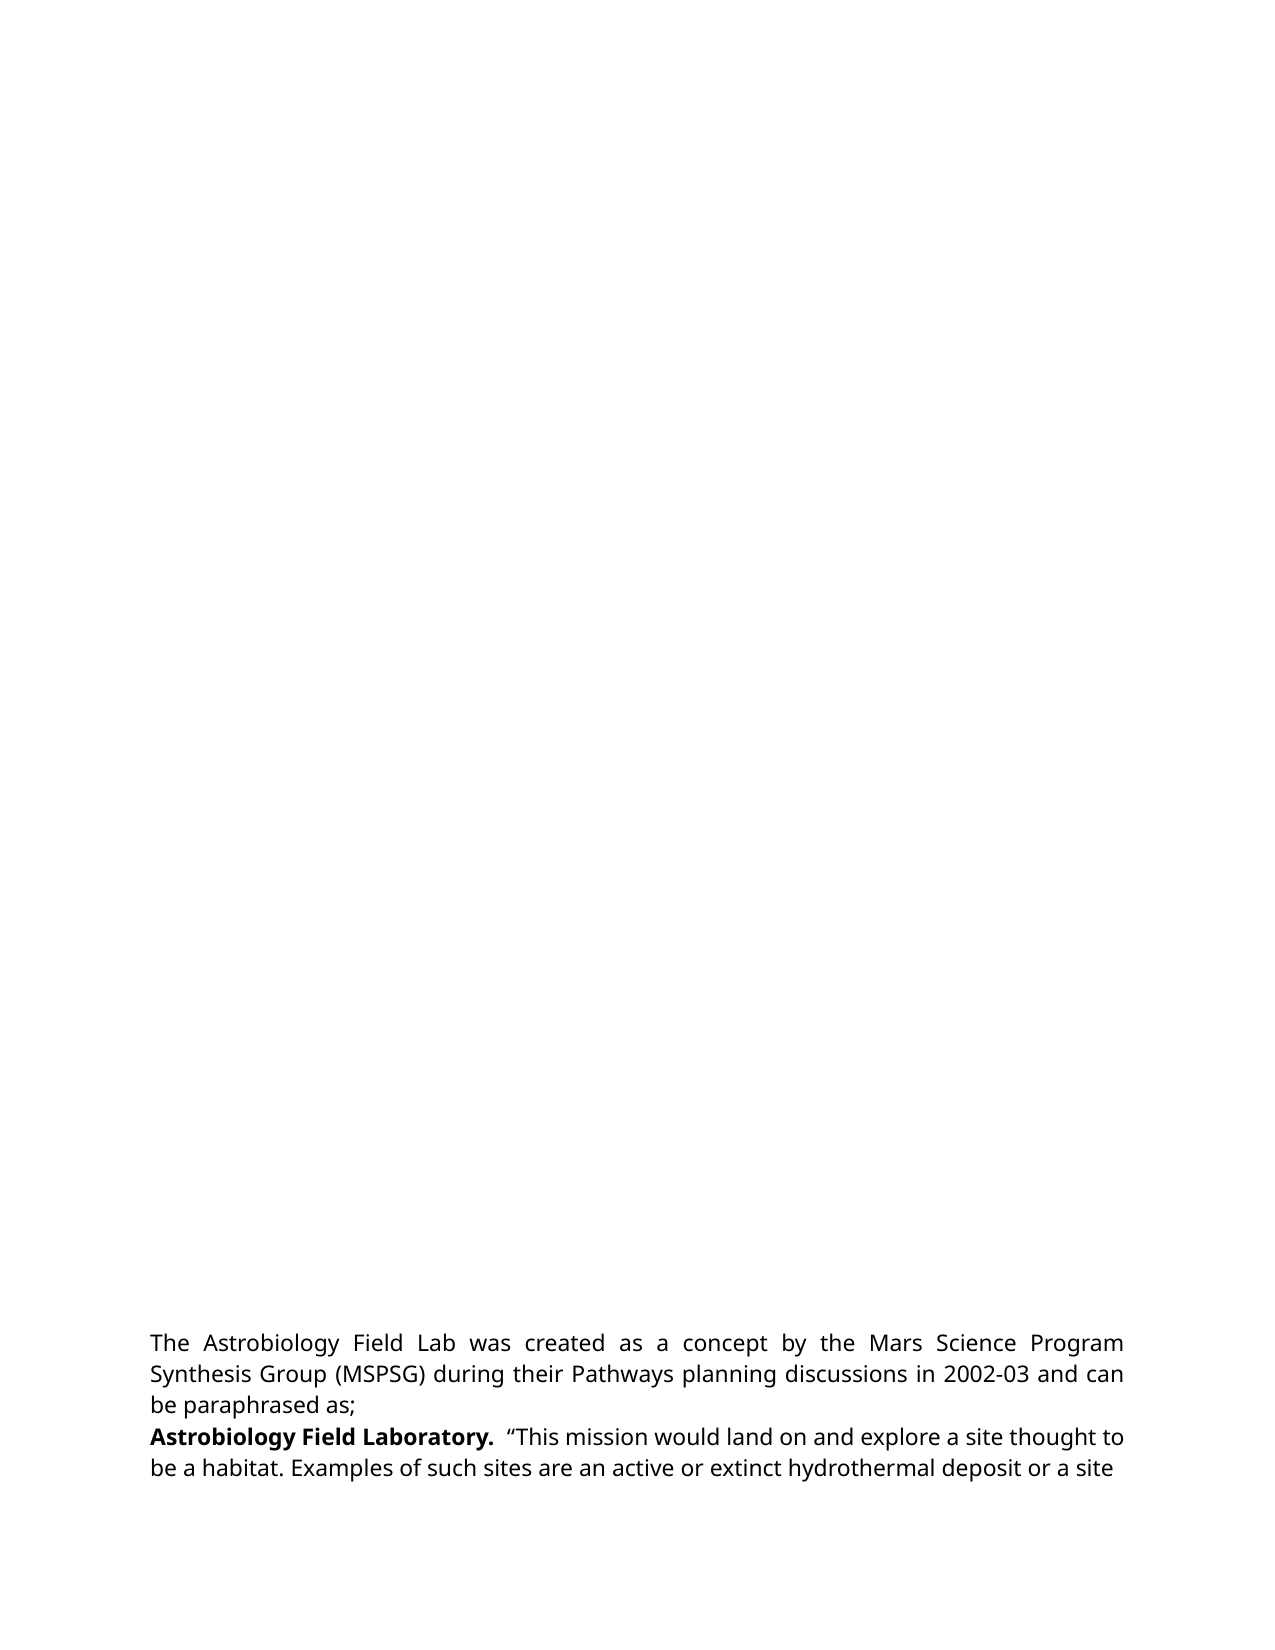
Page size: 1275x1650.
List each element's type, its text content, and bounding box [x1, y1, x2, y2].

text The Astrobiology Field Lab was created as a concept by the Mars Science Program Synthesis Group (MSPSG) during their Pathways planning discussions in 2002-03 and can be paraphrased as; [150, 1327, 1125, 1421]
